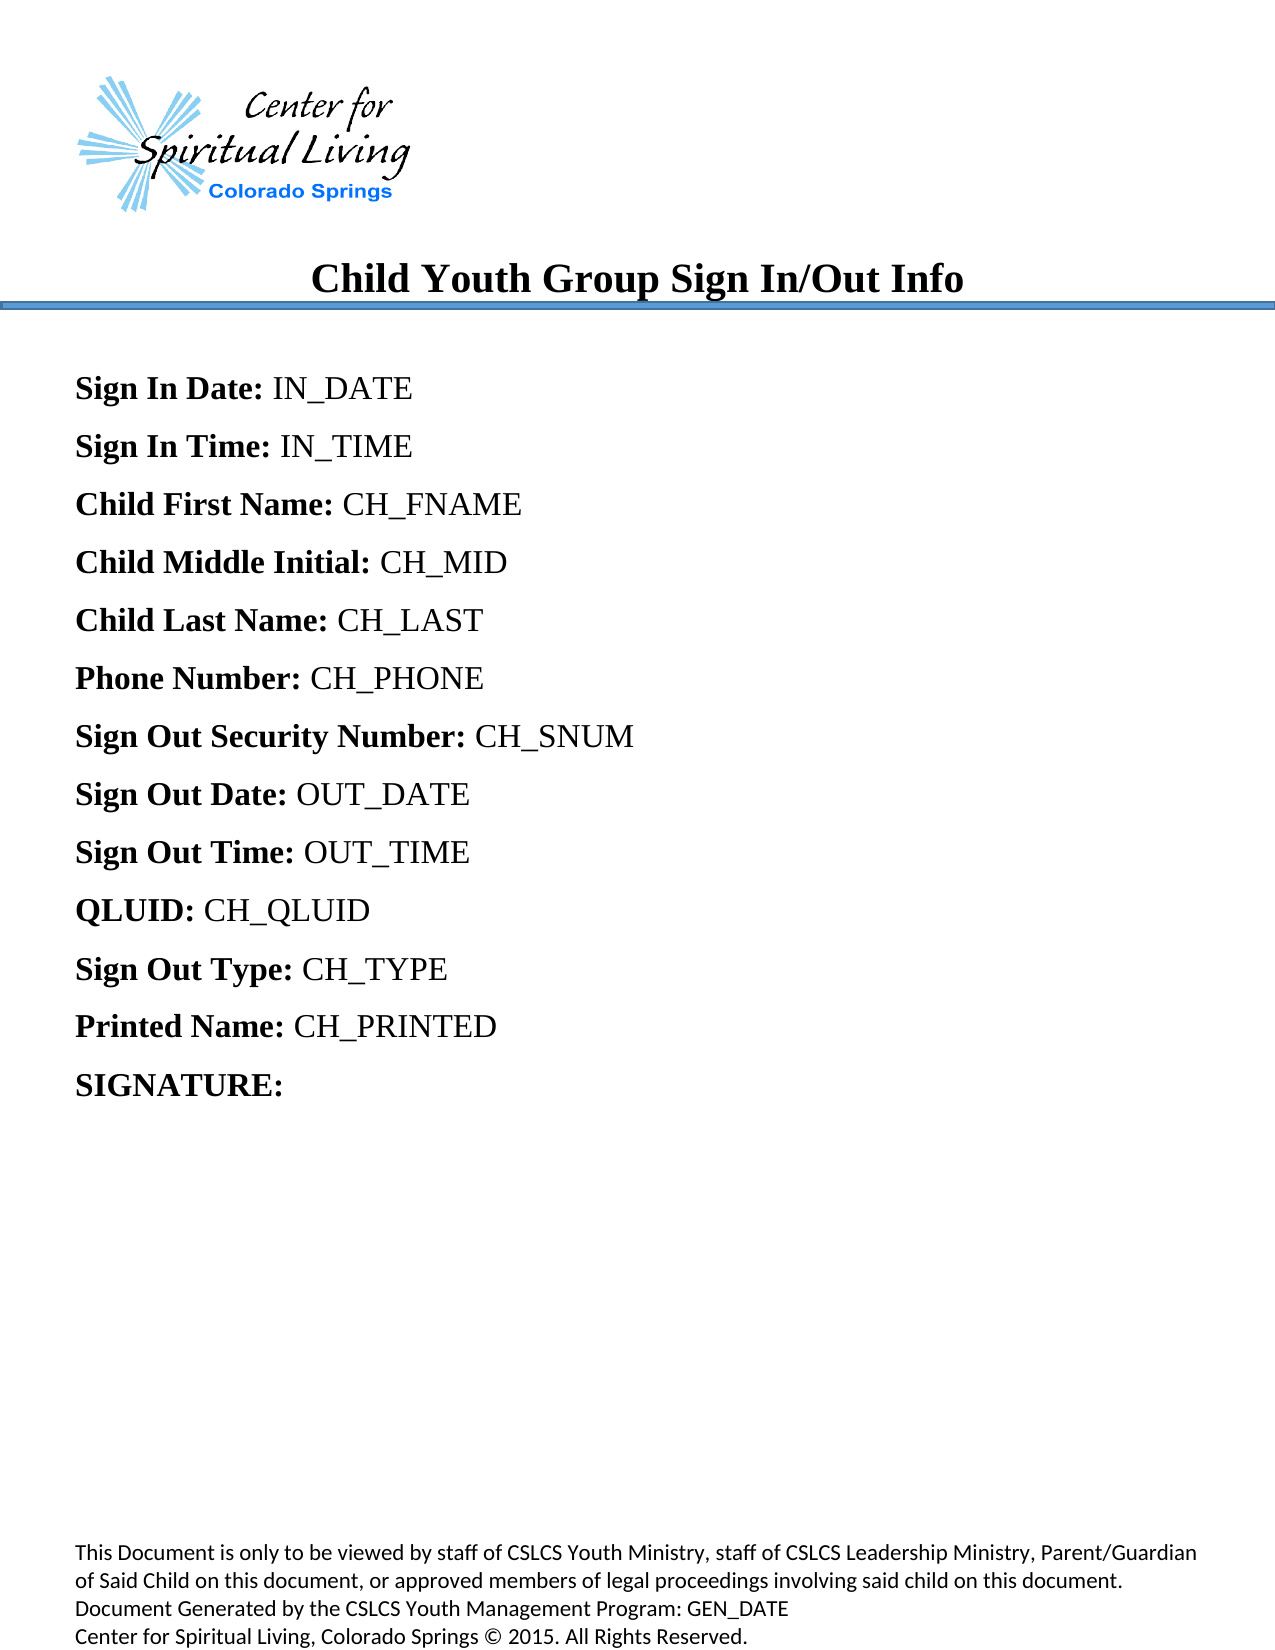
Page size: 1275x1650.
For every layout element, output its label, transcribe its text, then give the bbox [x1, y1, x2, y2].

text Sign Out Time: OUT_TIME [75, 833, 1200, 871]
text QLUID: CH_QLUID [75, 891, 1200, 929]
text Sign Out Date: OUT_DATE [75, 775, 1200, 813]
text Child Youth Group Sign In/Out Info [75, 253, 1200, 301]
text Sign Out Security Number: CH_SNUM [75, 717, 1200, 755]
text Sign In Date: IN_DATE [75, 368, 1200, 407]
text Printed Name: CH_PRINTED [75, 1007, 1200, 1045]
text Child Last Name: CH_LAST [75, 601, 1200, 639]
text Child First Name: CH_FNAME [75, 484, 1200, 523]
text Phone Number: CH_PHONE [75, 659, 1200, 697]
text Sign Out Type: CH_TYPE [75, 949, 1200, 987]
picture [75, 74, 413, 235]
text Child Middle Initial: CH_MID [75, 543, 1200, 581]
text Sign In Time: IN_TIME [75, 427, 1200, 465]
text SIGNATURE: [75, 1065, 1200, 1103]
